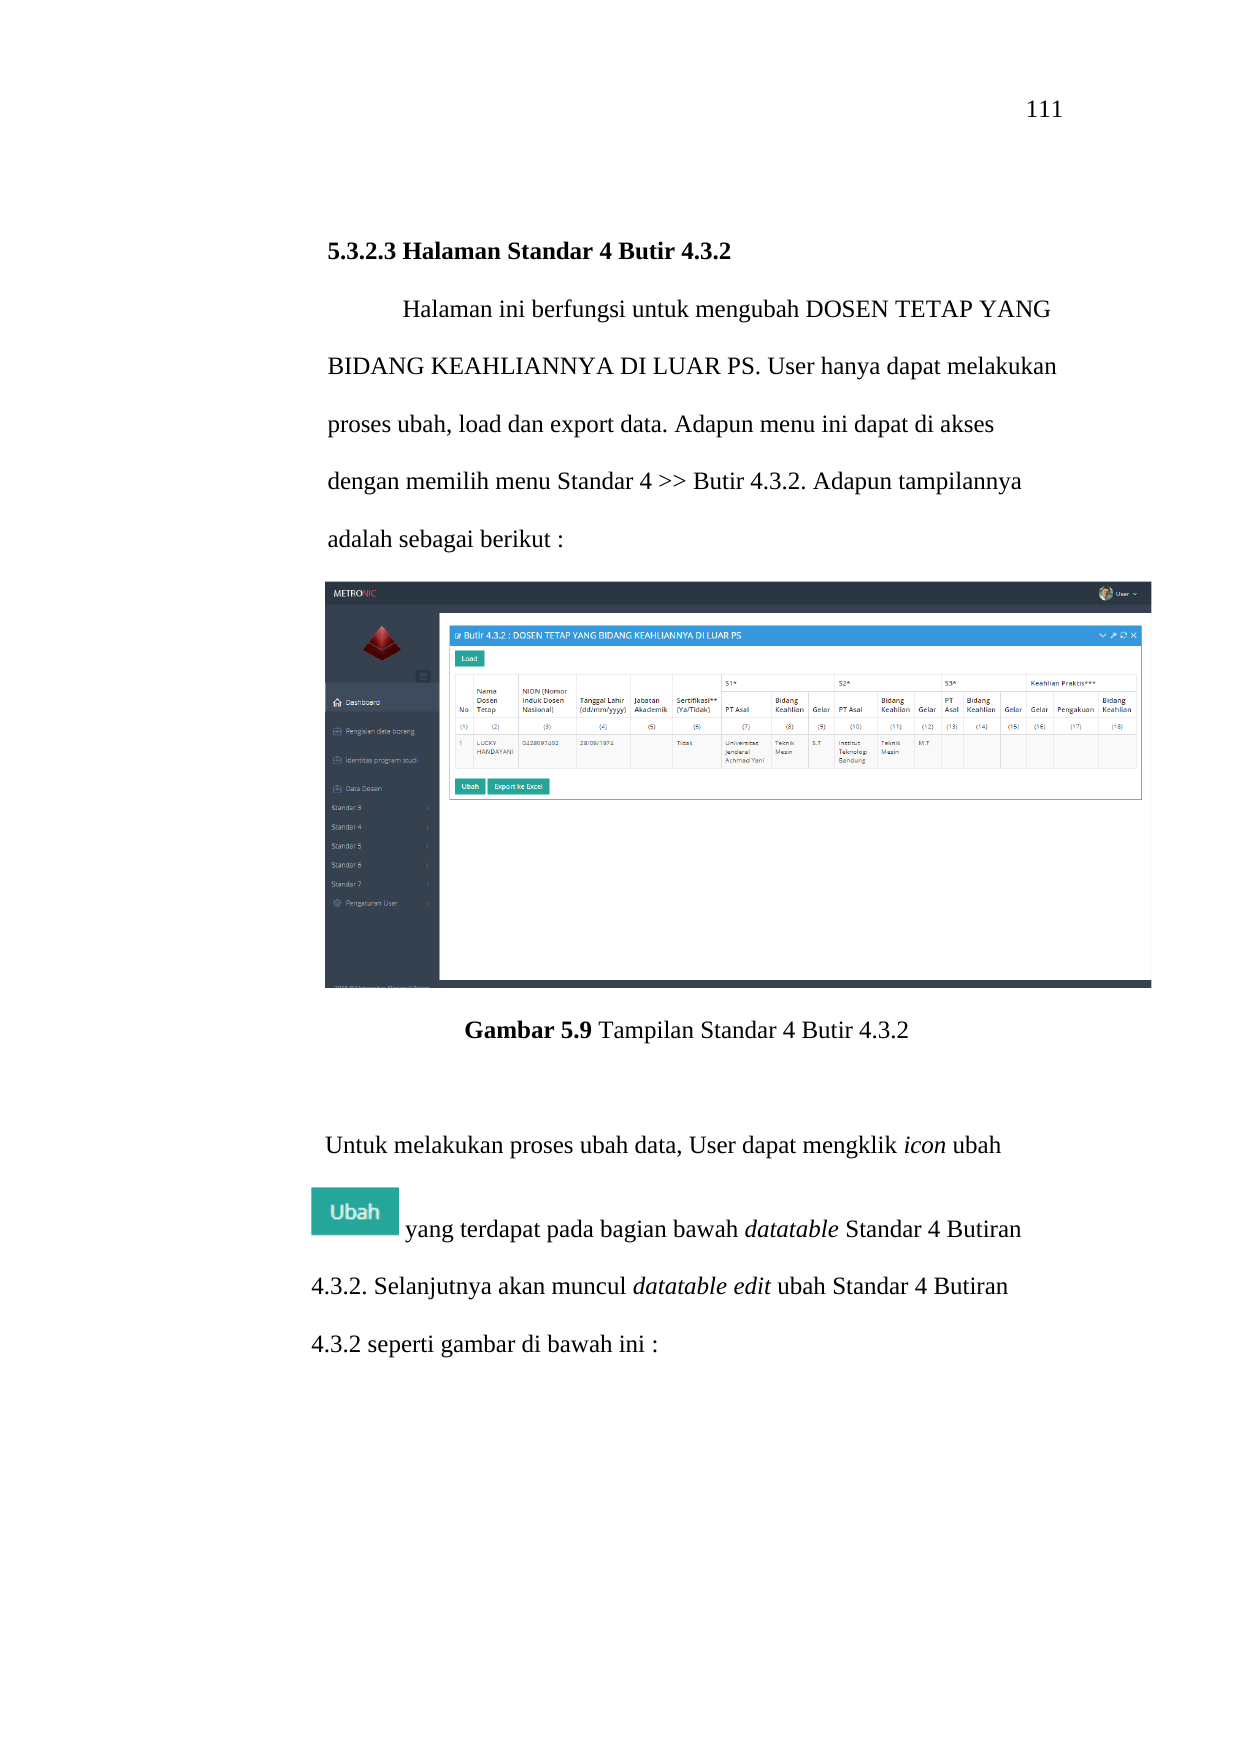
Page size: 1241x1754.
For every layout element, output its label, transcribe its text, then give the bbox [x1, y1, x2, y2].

text Halaman ini berfungsi untuk mengubah DOSEN TETAP YANG BIDANG KEAHLIANNYA DI LUAR PS. User hanya dapat melakukan proses ubah, load dan export data. Adapun menu ini dapat di akses dengan memilih menu Standar 4 >> Butir 4.3.2. Adapun tampilannya adalah sebagai berikut : [327, 294, 1063, 552]
picture [325, 581, 1152, 988]
text Gambar 5.9 Tampilan Standar 4 Butir 4.3.2 [236, 1015, 1063, 1044]
picture [311, 1187, 399, 1237]
text Untuk melakukan proses ubah data, User dapat mengklik icon ubah yang terdapat pada bagian bawah datatable Standar 4 Butiran 4.3.2. Selanjutnya akan muncul datatable edit ubah Standar 4 Butiran 4.3.2 seperti gambar di bawah ini : [311, 1130, 1063, 1357]
text 5.3.2.3 Halaman Standar 4 Butir 4.3.2 [311, 236, 1063, 265]
